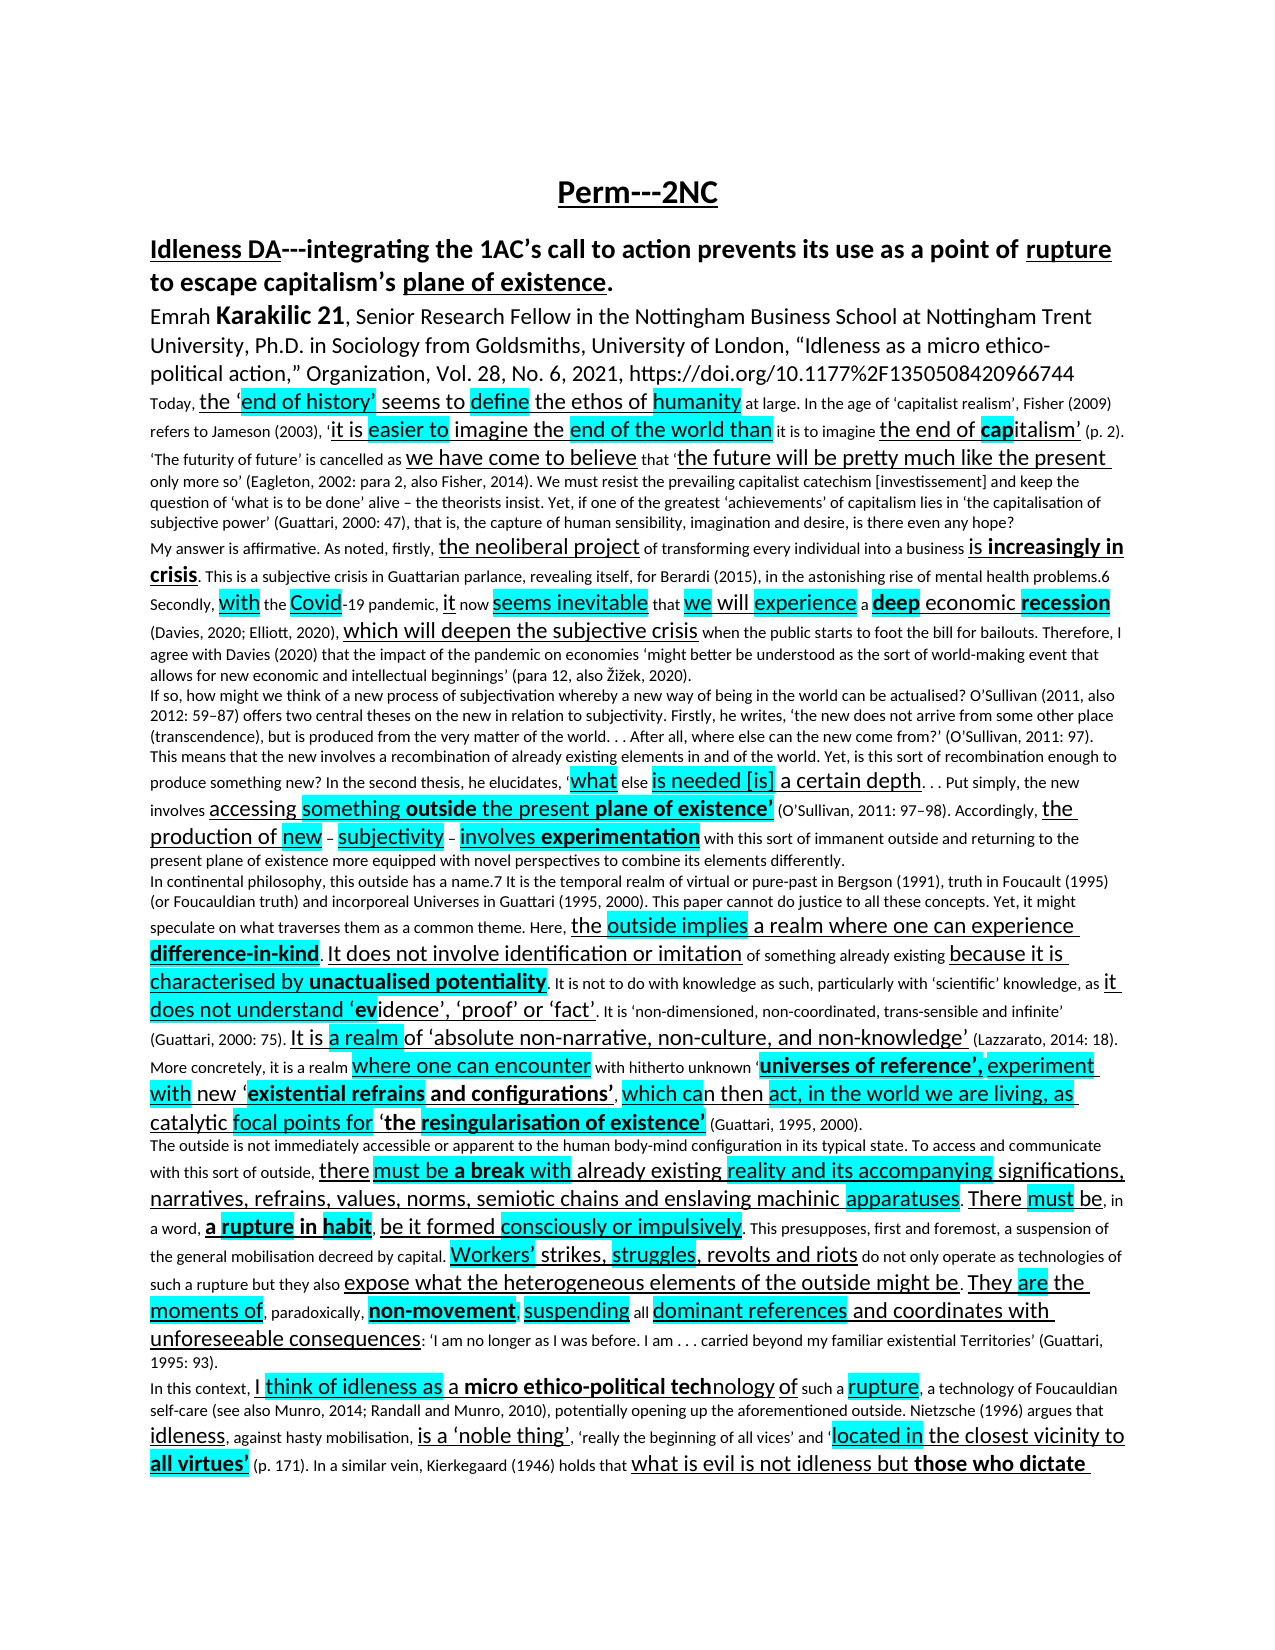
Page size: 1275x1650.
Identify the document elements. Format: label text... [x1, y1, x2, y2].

subtitle Idleness DA---integrating the 1AC’s call to action prevents its use as a point of rupture to escape capitalism’s plane of existence. [150, 232, 1125, 298]
subtitle Perm---2NC [150, 171, 1125, 212]
text My answer is affirmative. As noted, firstly, the neoliberal project of transforming every individual into a business is increasingly in crisis. This is a subjective crisis in Guattarian parlance, revealing itself, for Berardi (2015), in the astonishing rise of mental health problems.6 Secondly, with the Covid-19 pandemic, it now seems inevitable that we will experience a deep economic recession (Davies, 2020; Elliott, 2020), which will deepen the subjective crisis when the public starts to foot the bill for bailouts. Therefore, I agree with Davies (2020) that the impact of the pandemic on economies ‘might better be understood as the sort of world-making event that allows for new economic and intellectual beginnings’ (para 12, also Žižek, 2020). [150, 532, 1125, 685]
text If so, how might we think of a new process of subjectivation whereby a new way of being in the world can be actualised? O’Sullivan (2011, also 2012: 59–87) offers two central theses on the new in relation to subjectivity. Firstly, he writes, ‘the new does not arrive from some other place (transcendence), but is produced from the very matter of the world. . . After all, where else can the new come from?’ (O’Sullivan, 2011: 97). This means that the new involves a recombination of already existing elements in and of the world. Yet, is this sort of recombination enough to produce something new? In the second thesis, he elucidates, ‘what else is needed [is] a certain depth. . . Put simply, the new involves accessing something outside the present plane of existence’ (O’Sullivan, 2011: 97–98). Accordingly, the production of new – subjectivity – involves experimentation with this sort of immanent outside and returning to the present plane of existence more equipped with novel perspectives to combine its elements differently. [150, 685, 1125, 871]
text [150, 1372, 1125, 1477]
text The outside is not immediately accessible or apparent to the human body-mind configuration in its typical state. To access and communicate with this sort of outside, there must be a break with already existing reality and its accompanying significations, narratives, refrains, values, norms, semiotic chains and enslaving machinic apparatuses. There must be, in a word, a rupture in habit, be it formed consciously or impulsively. This presupposes, first and foremost, a suspension of the general mobilisation decreed by capital. Workers’ strikes, struggles, revolts and riots do not only operate as technologies of such a rupture but they also expose what the heterogeneous elements of the outside might be. They are the moments of, paradoxically, non-movement, suspending all dominant references and coordinates with unforeseeable consequences: ‘I am no longer as I was before. I am . . . carried beyond my familiar existential Territories’ (Guattari, 1995: 93). [150, 1182, 1125, 1372]
text In continental philosophy, this outside has a name.7 It is the temporal realm of virtual or pure-past in Bergson (1991), truth in Foucault (1995) (or Foucauldian truth) and incorporeal Universes in Guattari (1995, 2000). This paper cannot do justice to all these concepts. Yet, it might speculate on what traverses them as a common theme. Here, the outside implies a realm where one can experience difference-in-kind. It does not involve identification or imitation of something already existing because it is characterised by unactualised potentiality. It is not to do with knowledge as such, particularly with ‘scientific’ knowledge, as it does not understand ‘evidence’, ‘proof’ or ‘fact’. It is ‘non-dimensioned, non-coordinated, trans-sensible and infinite’ (Guattari, 2000: 75). It is a realm of ‘absolute non-narrative, non-culture, and non-knowledge’ (Lazzarato, 2014: 18). More concretely, it is a realm where one can encounter with hitherto unknown ‘universes of reference’, experiment with new ‘existential refrains and configurations’, which can then act, in the world we are living, as catalytic focal points for ‘the resingularisation of existence’ (Guattari, 1995, 2000). [150, 871, 1125, 1136]
text The outside is not immediately accessible or apparent to the human body-mind configuration in its typical state. To access and communicate with this sort of outside, there must be a break with already existing reality and its accompanying significations, narratives, refrains, values, norms, semiotic chains and enslaving machinic apparatuses. There must be, in a word, a rupture in habit, be it formed consciously or impulsively. This presupposes, first and foremost, a suspension of the general mobilisation decreed by capital. Workers’ strikes, struggles, revolts and riots do not only operate as technologies of such a rupture but they also expose what the heterogeneous elements of the outside might be. They are the moments of, paradoxically, non-movement, suspending all dominant references and coordinates with unforeseeable consequences: ‘I am no longer as I was before. I am . . . carried beyond my familiar existential Territories’ (Guattari, 1995: 93). [150, 1136, 1125, 1208]
text Emrah Karakilic 21, Senior Research Fellow in the Nottingham Business School at Nottingham Trent University, Ph.D. in Sociology from Goldsmiths, University of London, “Idleness as a micro ethico-political action,” Organization, Vol. 28, No. 6, 2021, https://doi.org/10.1177%2F1350508420966744 [150, 298, 1125, 387]
text Today, the ‘end of history’ seems to define the ethos of humanity at large. In the age of ‘capitalist realism’, Fisher (2009) refers to Jameson (2003), ‘it is easier to imagine the end of the world than it is to imagine the end of capitalism’ (p. 2). ‘The futurity of future’ is cancelled as we have come to believe that ‘the future will be pretty much like the present only more so’ (Eagleton, 2002: para 2, also Fisher, 2014). We must resist the prevailing capitalist catechism [investissement] and keep the question of ‘what is to be done’ alive – the theorists insist. Yet, if one of the greatest ‘achievements’ of capitalism lies in ‘the capitalisation of subjective power’ (Guattari, 2000: 47), that is, the capture of human sensibility, imagination and desire, is there even any hope? [150, 387, 1125, 532]
